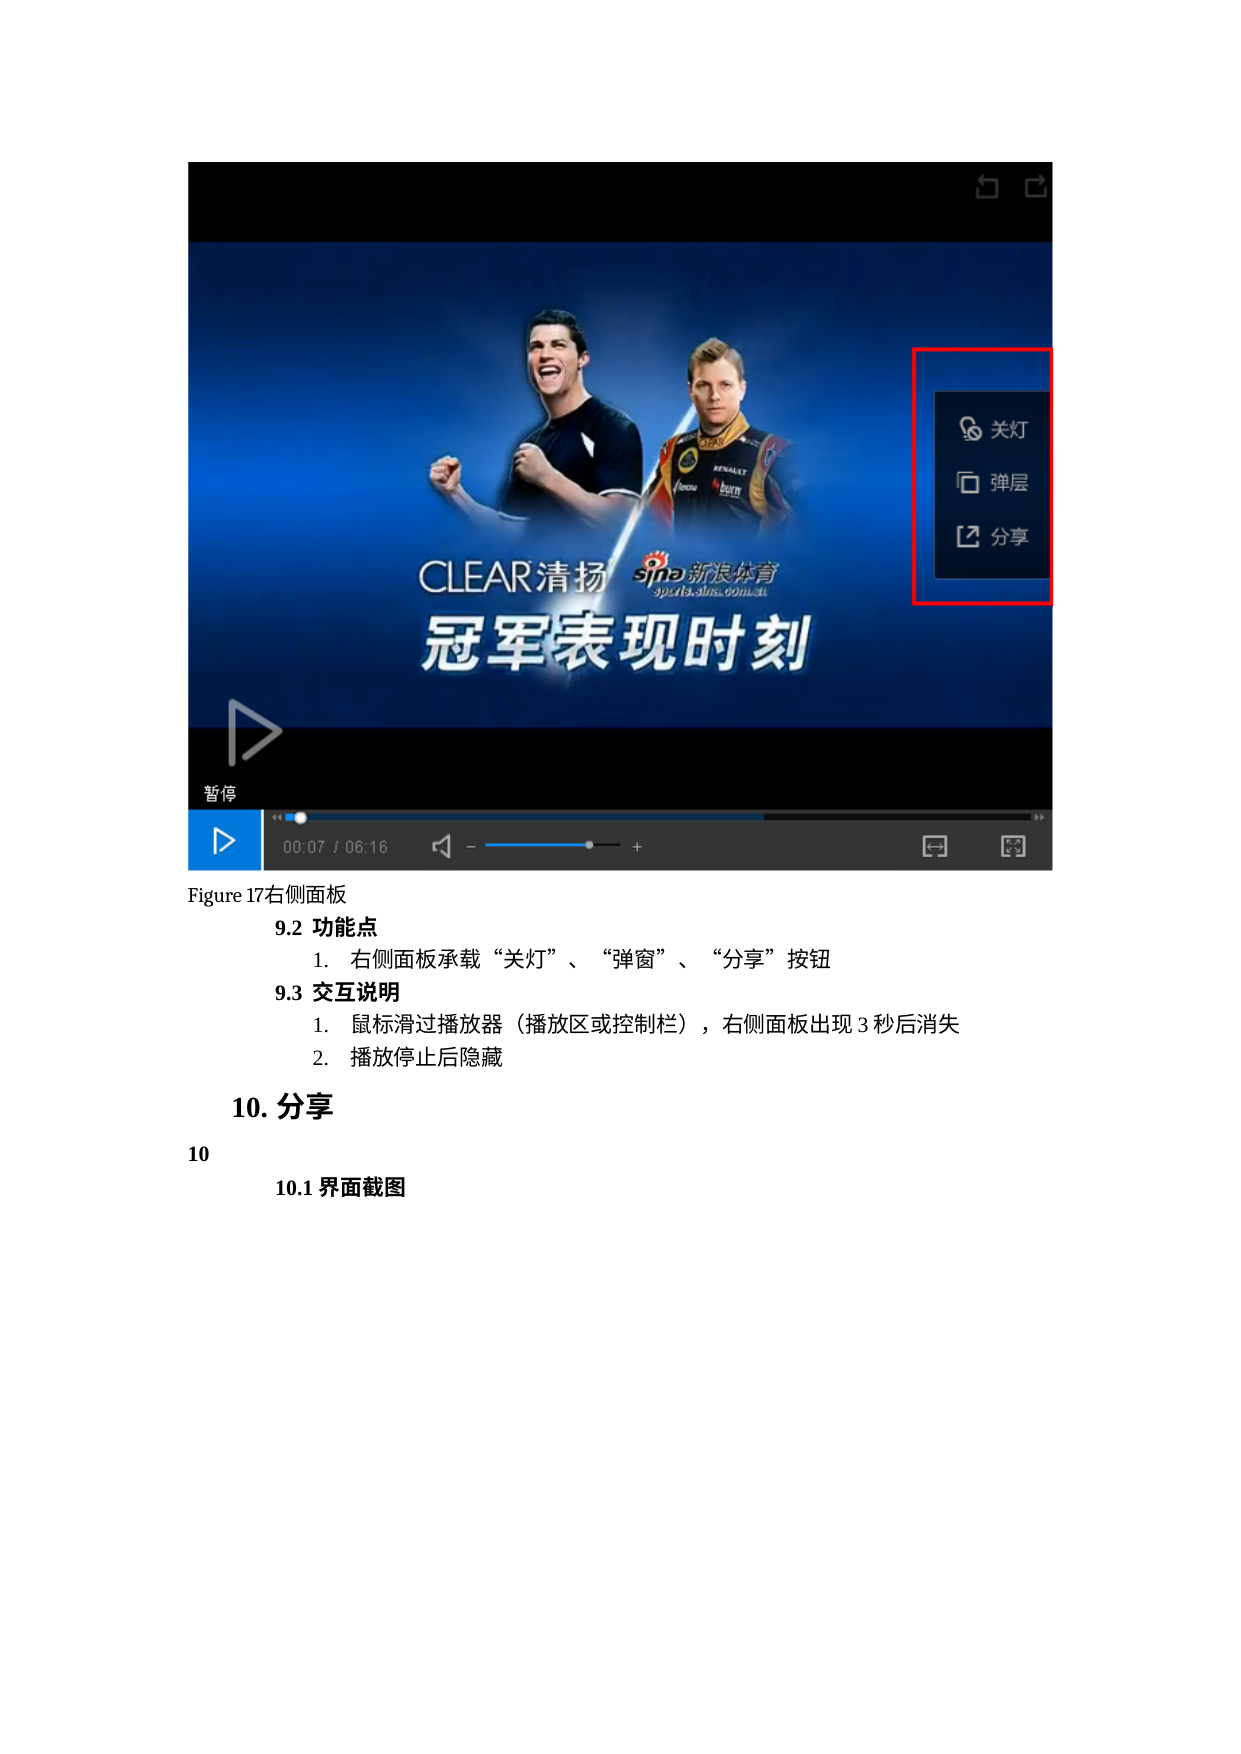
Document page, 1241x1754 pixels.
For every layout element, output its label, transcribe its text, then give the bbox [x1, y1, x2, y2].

list 界面截图 [275, 1169, 1053, 1202]
list 鼠标滑过播放器（播放区或控制栏），右侧面板出现3秒后消失 [312, 1007, 1053, 1039]
picture [187, 162, 1054, 872]
list 分享 [231, 1072, 1053, 1137]
list 功能点 [275, 909, 1053, 942]
list 右侧面板承载“关灯”、“弹窗”、“分享”按钮 [312, 942, 1053, 974]
list 播放停止后隐藏 [312, 1039, 1053, 1072]
list 交互说明 [275, 974, 1053, 1007]
